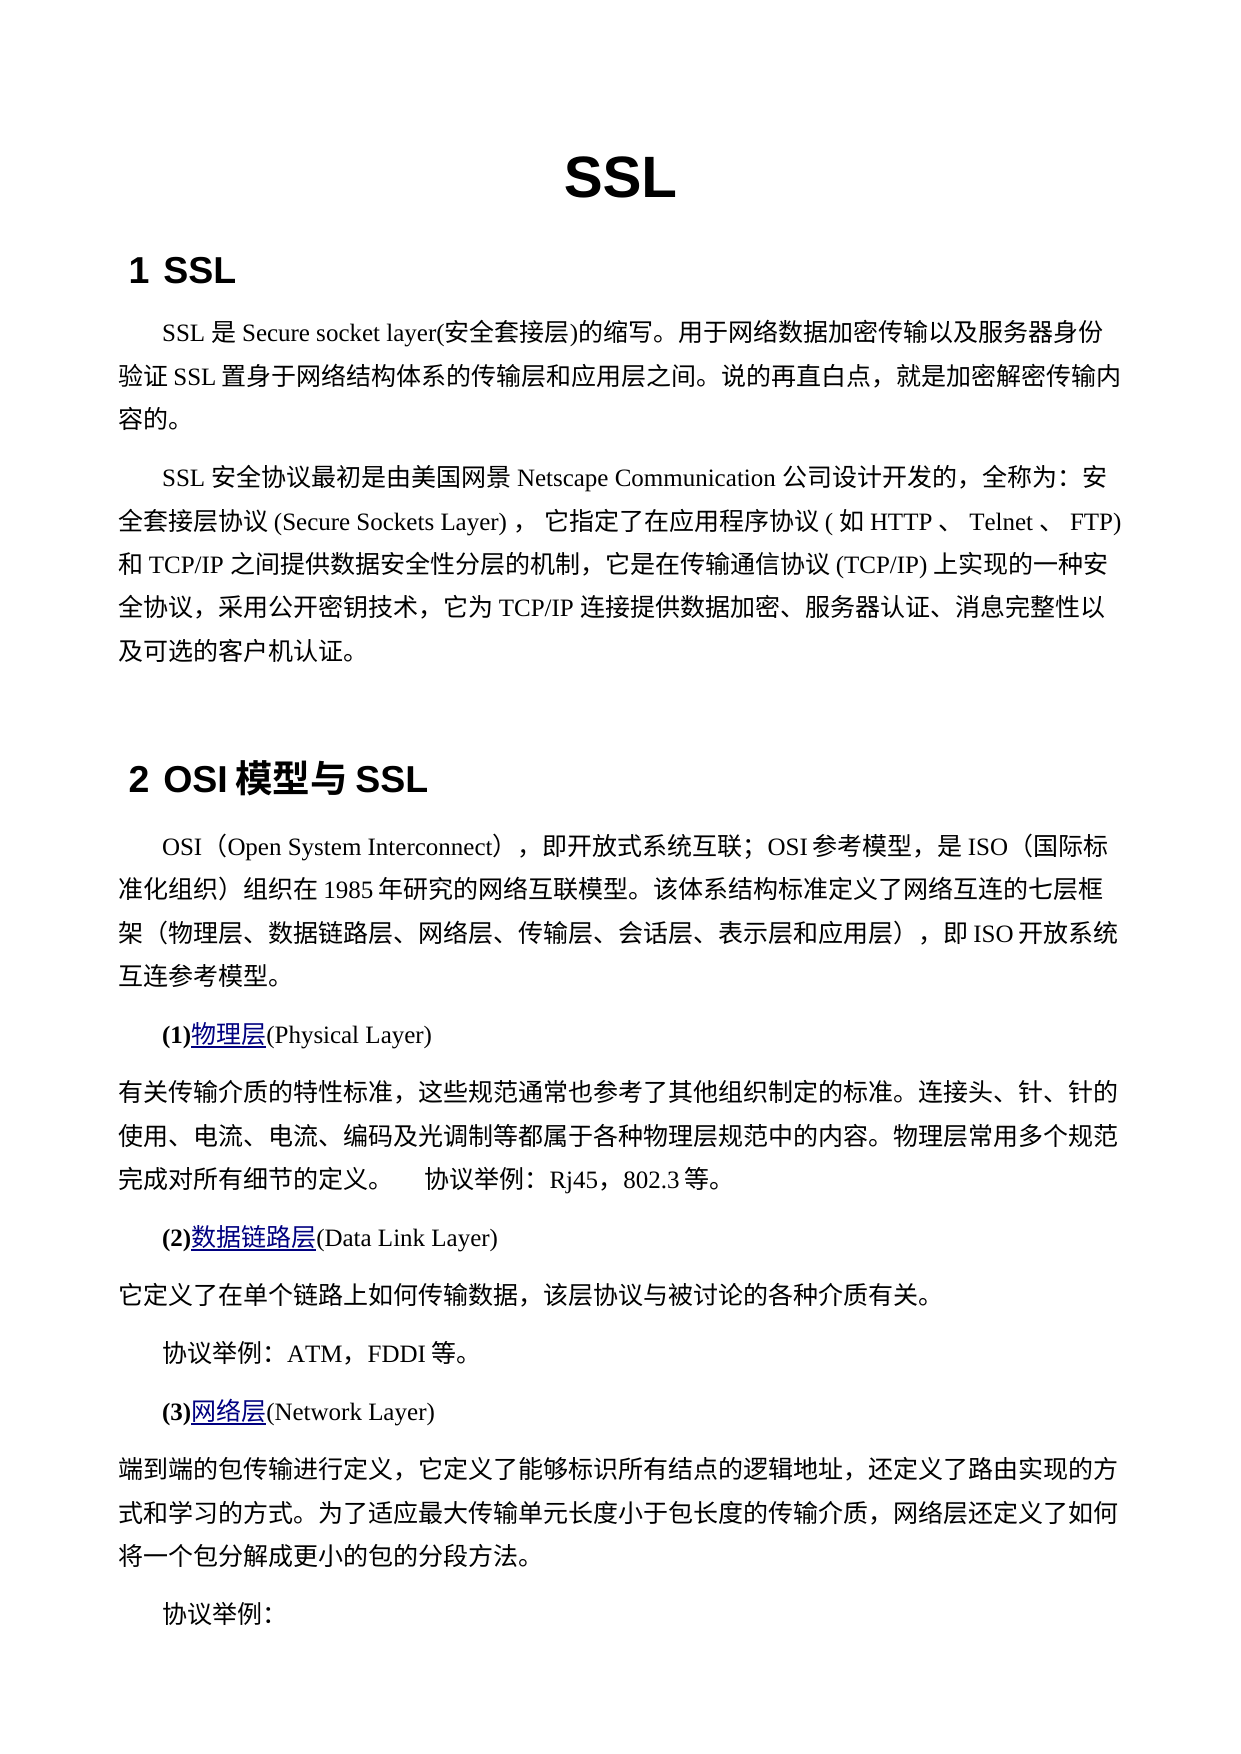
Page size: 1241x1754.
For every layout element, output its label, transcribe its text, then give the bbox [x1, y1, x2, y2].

text SSL 安全协议最初是由美国网景 Netscape Communication 公司设计开发的，全称为：安全套接层协议 (Secure Sockets Layer) ， 它指定了在应用程序协议 ( 如 HTTP 、 Telnet 、 FTP) 和 TCP/IP 之间提供数据安全性分层的机制，它是在传输通信协议 (TCP/IP) 上实现的一种安全协议，采用公开密钥技术，它为 TCP/IP 连接提供数据加密、服务器认证、消息完整性以及可选的客户机认证。 [118, 458, 1122, 668]
text 它定义了在单个链路上如何传输数据，该层协议与被讨论的各种介质有关。 [118, 1276, 1122, 1312]
text SSL [118, 143, 1122, 210]
text 有关传输介质的特性标准，这些规范通常也参考了其他组织制定的标准。连接头、针、针的使用、电流、电流、编码及光调制等都属于各种物理层规范中的内容。物理层常用多个规范完成对所有细节的定义。 协议举例：Rj45，802.3等。 [118, 1073, 1122, 1196]
text SSL 是 Secure socket layer(安全套接层)的缩写。用于网络数据加密传输以及服务器身份验证SSL置身于网络结构体系的传输层和应用层之间。说的再直白点，就是加密解密传输内容的。 [118, 313, 1122, 436]
subtitle OSI模型与SSL [118, 749, 1122, 803]
subtitle SSL [118, 248, 1122, 292]
text (2)数据链路层(Data Link Layer) [118, 1218, 1122, 1254]
text (3)网络层(Network Layer) [118, 1392, 1122, 1428]
text (1)物理层(Physical Layer) [118, 1015, 1122, 1051]
text OSI（Open System Interconnect），即开放式系统互联；OSI参考模型，是ISO（国际标准化组织）组织在1985年研究的网络互联模型。该体系结构标准定义了网络互连的七层框架（物理层、数据链路层、网络层、传输层、会话层、表示层和应用层），即ISO开放系统互连参考模型。 [118, 826, 1122, 993]
text 协议举例：ATM，FDDI等。 [118, 1334, 1122, 1370]
text 协议举例： [118, 1595, 1122, 1631]
text 端到端的包传输进行定义，它定义了能够标识所有结点的逻辑地址，还定义了路由实现的方式和学习的方式。为了适应最大传输单元长度小于包长度的传输介质，网络层还定义了如何将一个包分解成更小的包的分段方法。 [118, 1450, 1122, 1573]
